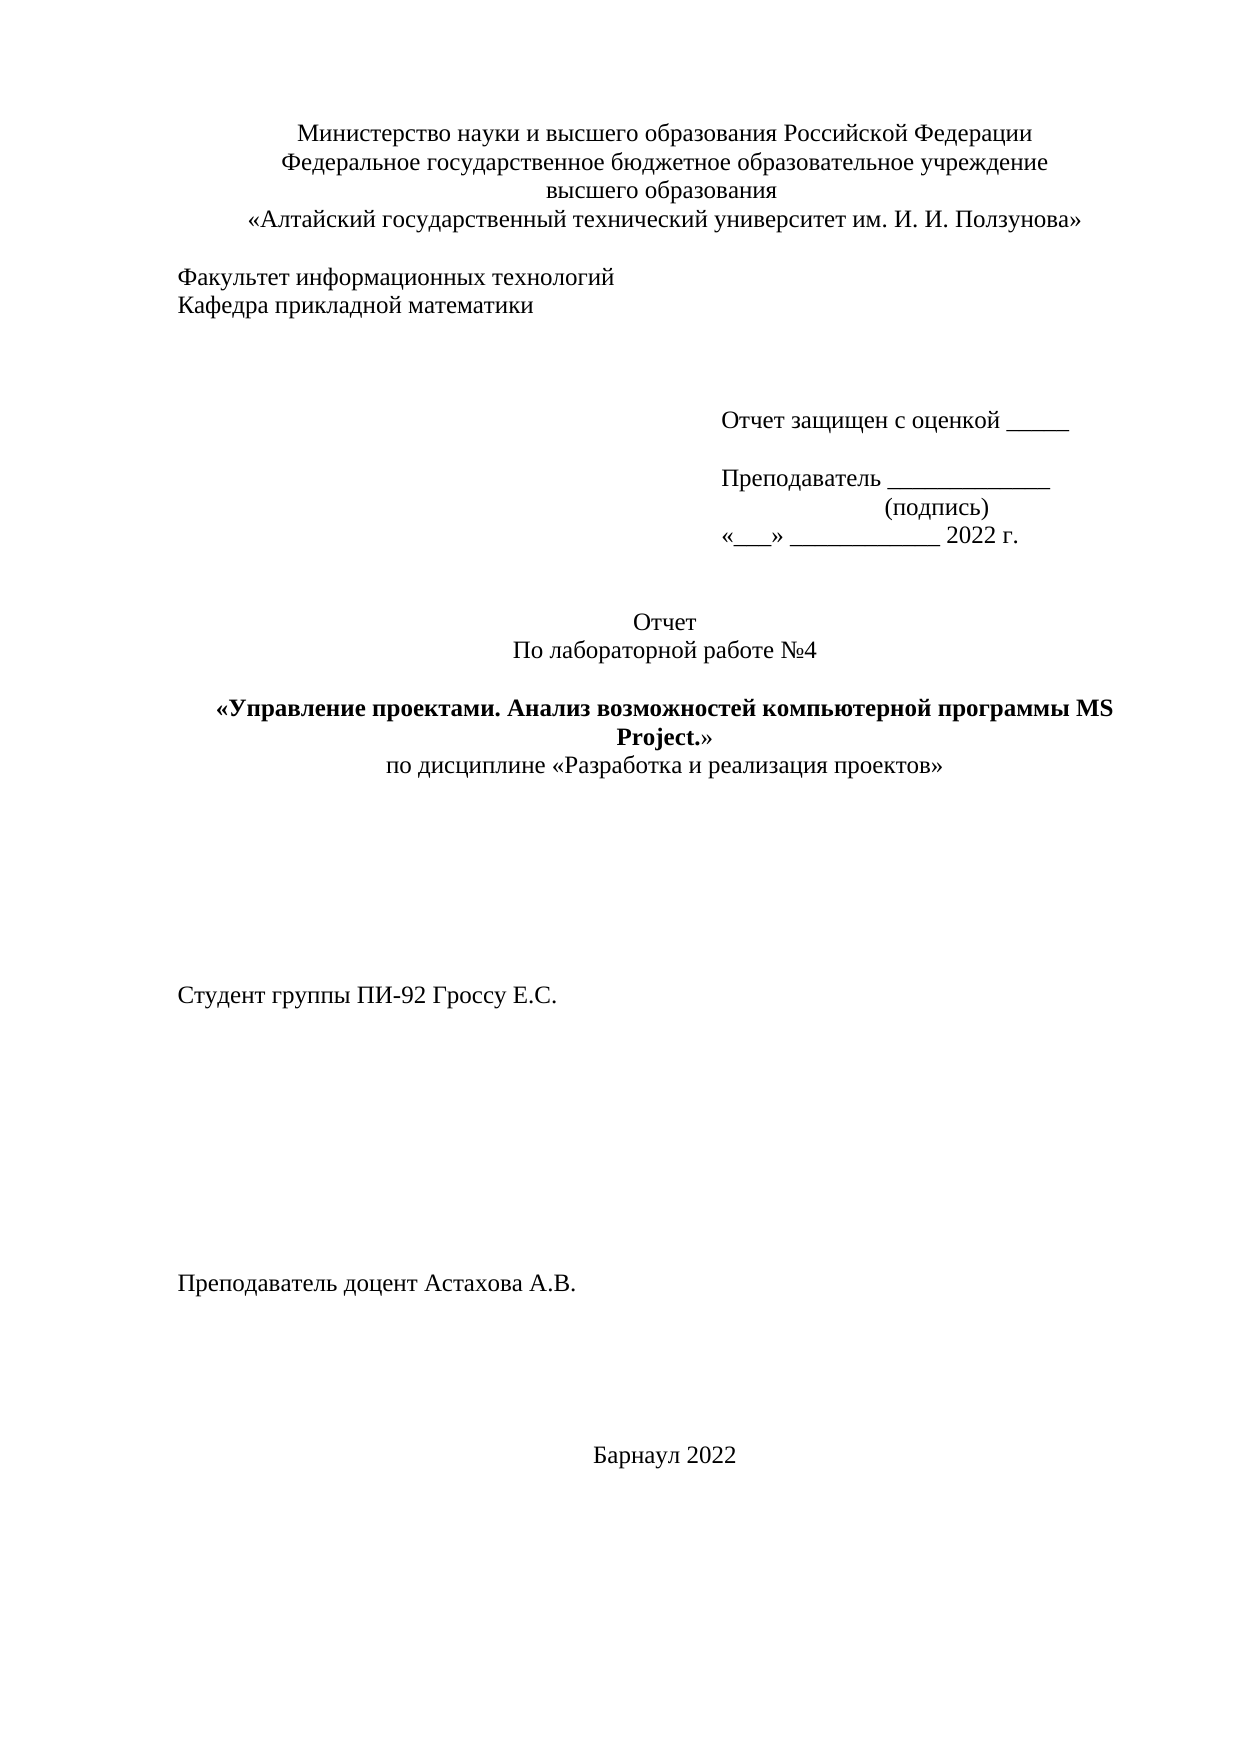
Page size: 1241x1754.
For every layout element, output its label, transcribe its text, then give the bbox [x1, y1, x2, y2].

text Факультет информационных технологий [177, 262, 1152, 291]
text «___» ____________ 2022 г. [721, 521, 1152, 549]
text Министерство науки и высшего образования Российской Федерации [177, 118, 1152, 147]
text По лабораторной работе №4 [177, 636, 1152, 664]
text «Управление проектами. Анализ возможностей компьютерной программы MS Project.» [177, 693, 1152, 751]
text (подпись) [721, 492, 1152, 521]
text Отчет защищен с оценкой _____ [721, 406, 1152, 434]
text Барнаул 2022 [177, 1441, 1152, 1469]
text Преподаватель доцент Астахова А.В. [177, 1268, 1152, 1297]
text Отчет [177, 607, 1152, 636]
text по дисциплине «Разработка и реализация проектов» [177, 751, 1152, 779]
text Преподаватель _____________ [721, 463, 1152, 492]
text Кафедра прикладной математики [177, 291, 1152, 319]
text Федеральное государственное бюджетное образовательное учреждение высшего образования «Алтайский государственный технический университет им. И. И. Ползунова» [177, 147, 1152, 233]
text Студент группы ПИ-92 Гроссу Е.С. [177, 981, 1152, 1009]
